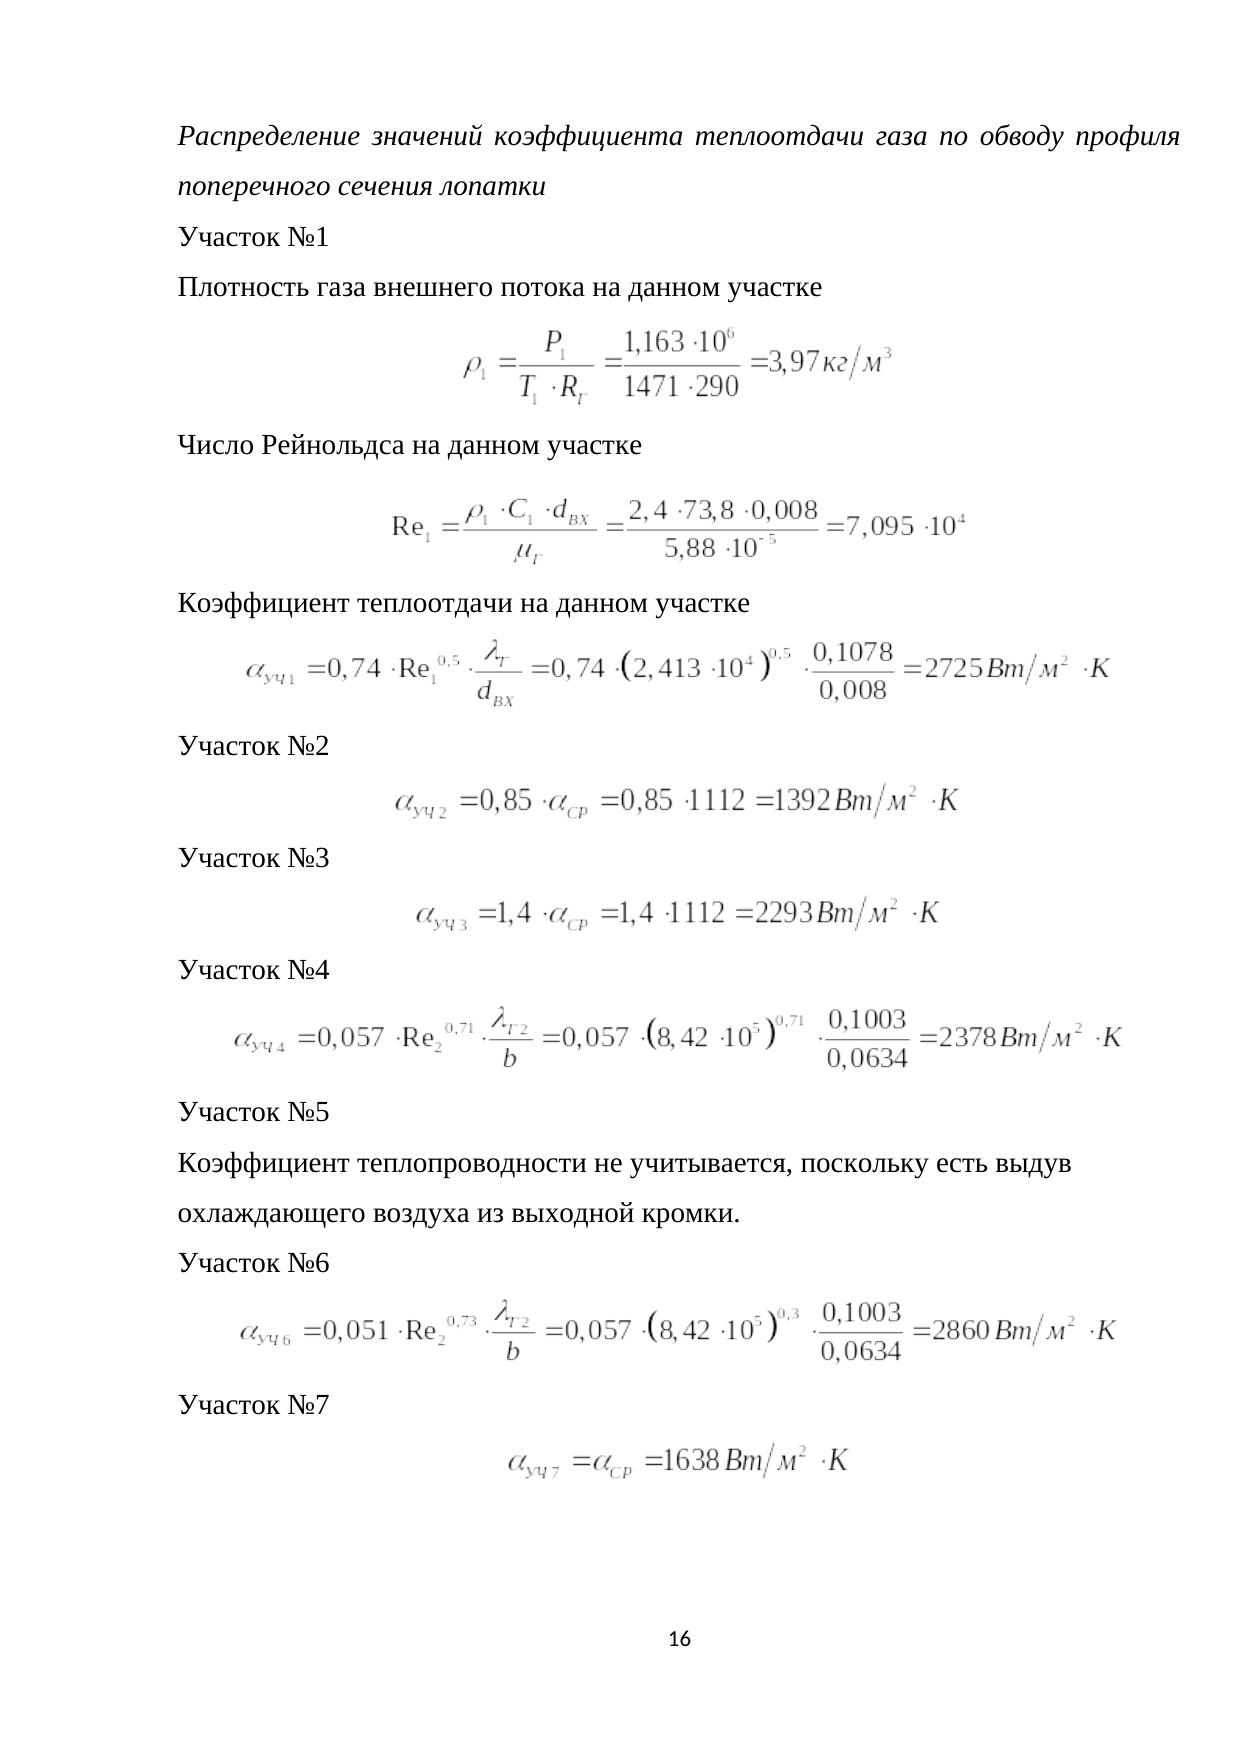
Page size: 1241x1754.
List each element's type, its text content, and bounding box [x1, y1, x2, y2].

text Участок №4 [177, 952, 1181, 986]
text Число Рейнольдса на данном участке [177, 427, 1181, 460]
text Участок №5 [177, 1094, 1181, 1128]
text Участок №1 [177, 219, 1181, 252]
text Распределение значений коэффициента теплоотдачи газа по обводу профиля поперечного сечения лопатки [177, 118, 1181, 202]
text Плотность газа внешнего потока на данном участке [177, 269, 1181, 303]
text Коэффициент теплоотдачи на данном участке [177, 586, 1181, 619]
text Участок №7 [177, 1387, 1181, 1421]
text Участок №6 [177, 1245, 1181, 1279]
text Коэффициент теплопроводности не учитывается, поскольку есть выдув охлаждающего воздуха из выходной кромки. [177, 1145, 1181, 1229]
text Участок №2 [177, 728, 1181, 761]
text Участок №3 [177, 840, 1181, 873]
